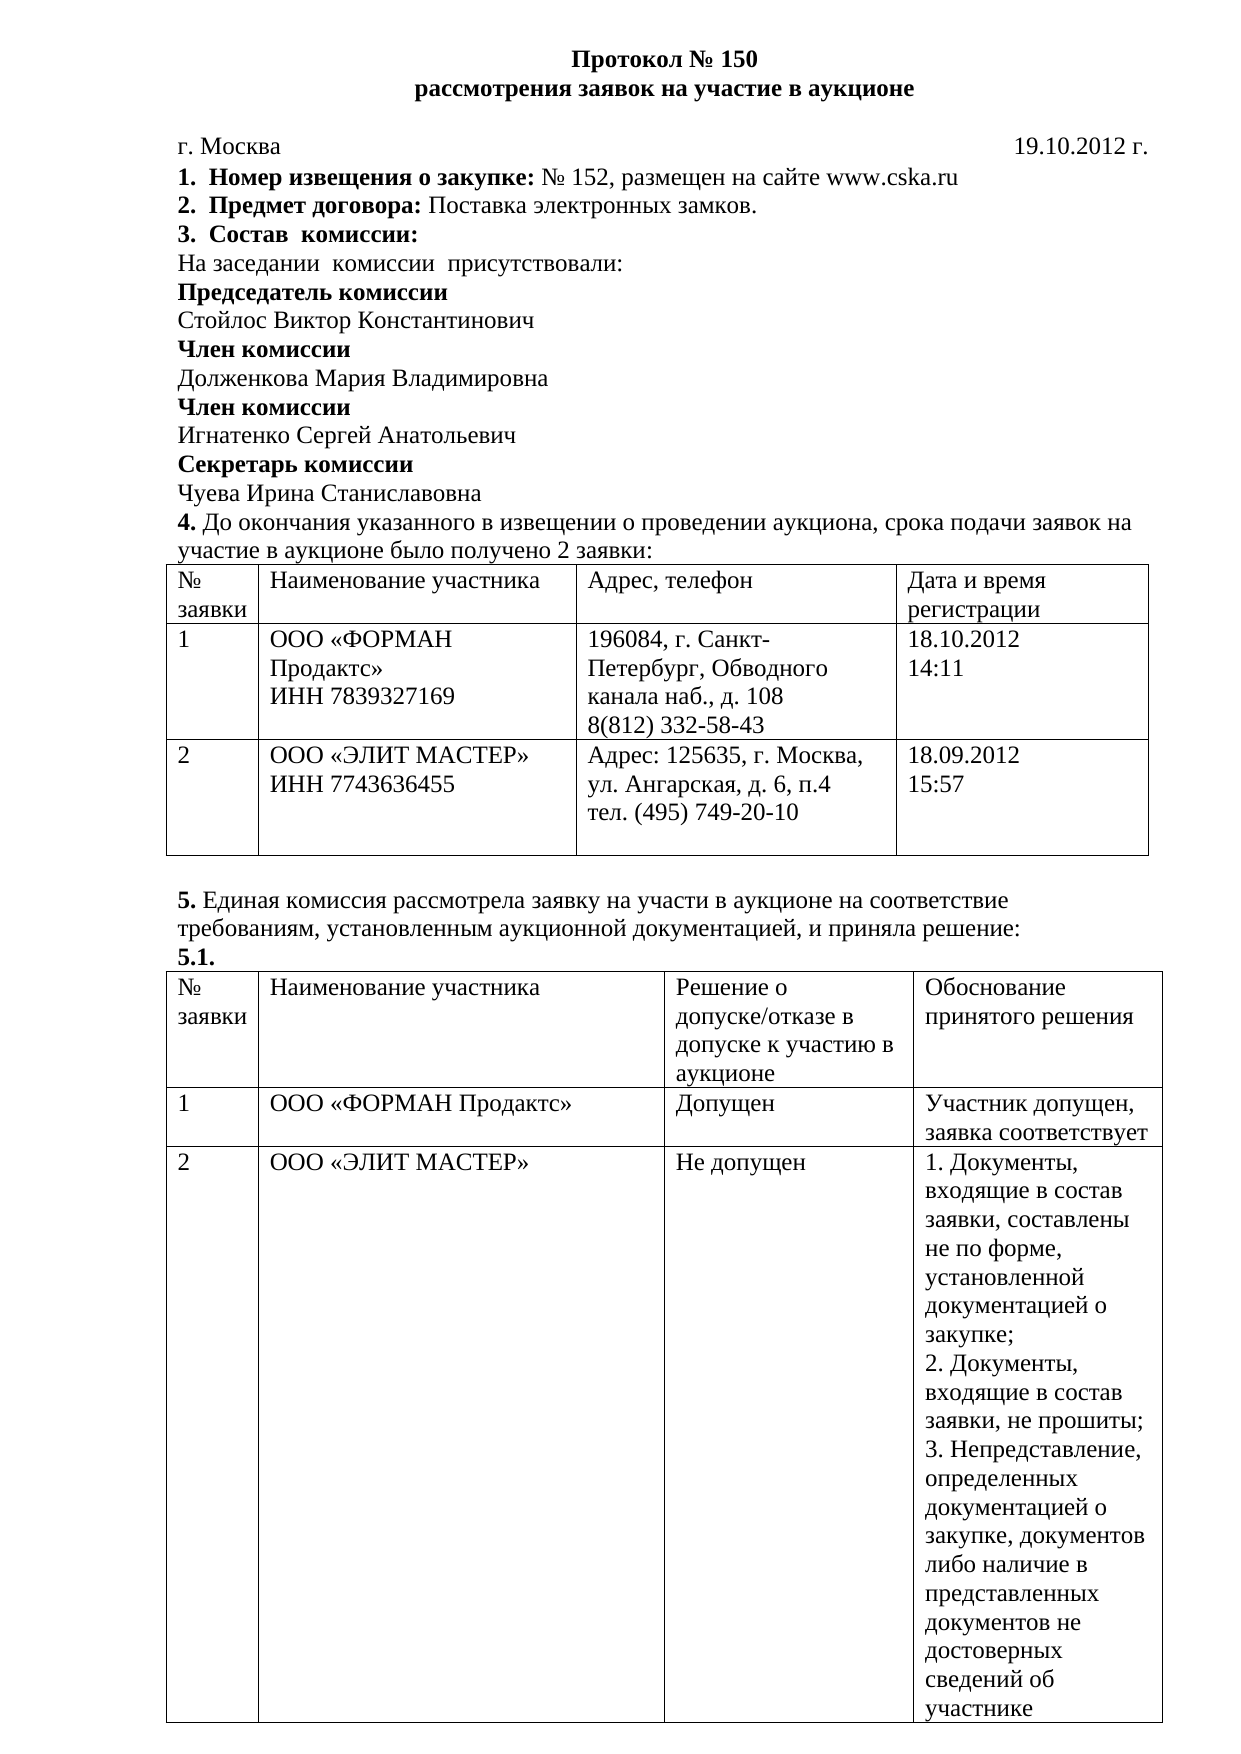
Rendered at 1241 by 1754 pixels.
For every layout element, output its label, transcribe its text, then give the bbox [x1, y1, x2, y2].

table_cell 18.09.2012 15:57 [897, 740, 1148, 855]
table_cell Участник допущен, заявка соответствует [914, 1088, 1162, 1146]
text 4. До окончания указанного в извещении о проведении аукциона, срока подачи заявок на участие в аукционе было получено 2 заявки: [177, 507, 1152, 564]
table_header Дата и время регистрации [897, 565, 1148, 623]
text рассмотрения заявок на участие в аукционе [177, 73, 1152, 130]
table_cell Допущен [665, 1088, 913, 1146]
table_header Обоснование принятого решения [914, 972, 1162, 1087]
table_cell ООО «ФОРМАН Продактс» [259, 1088, 664, 1146]
text 3. Состав комиссии: На заседании комиссии присутствовали: Председатель комиссии Стойлос Виктор Константинович Член комиссии Долженкова Мария Владимировна Член комиссии Игнатенко Сергей Анатольевич Секретарь комиссии Чуева Ирина Станиславовна [177, 219, 1152, 507]
table_header Адрес, телефон [577, 565, 896, 623]
text 2. Предмет договора: Поставка электронных замков. [177, 191, 1152, 219]
table_cell ООО «ЭЛИТ МАСТЕР» [259, 1147, 664, 1722]
text 5.1. [177, 942, 1152, 971]
text 5. Единая комиссия рассмотрела заявку на участи в аукционе на соответствие требованиям, установленным аукционной документацией, и приняла решение: [177, 885, 1152, 942]
table_cell 196084, г. Санкт-Петербург, Обводного канала наб., д. 108 8(812) 332-58-43 [577, 624, 896, 739]
table_header № заявки [167, 972, 258, 1087]
table_cell 18.10.2012 14:11 [897, 624, 1148, 739]
table_cell 2 [167, 740, 258, 855]
text Протокол № 150 [177, 44, 1152, 73]
table_cell Адрес: 125635, г. Москва, ул. Ангарская, д. 6, п.4 тел. (495) 749-20-10 [577, 740, 896, 855]
table_header Решение о допуске/отказе в допуске к участию в аукционе [665, 972, 913, 1087]
table_cell 2 [167, 1147, 258, 1722]
table_header 19.10.2012 г. [600, 130, 1150, 162]
table_cell 1 [167, 1088, 258, 1146]
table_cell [914, 1147, 1162, 1722]
table_header г. Москва [176, 130, 600, 162]
text 1. Номер извещения о закупке: № 152, размещен на сайте www.cska.ru [177, 162, 1152, 191]
table_cell ООО «ФОРМАН Продактс» ИНН 7839327169 [259, 624, 576, 739]
table_cell ООО «ЭЛИТ МАСТЕР» ИНН 7743636455 [259, 740, 576, 855]
table_cell 1 [167, 624, 258, 739]
table_header № заявки [167, 565, 258, 623]
table_header Наименование участника [259, 565, 576, 623]
table_header Наименование участника [259, 972, 664, 1087]
table_cell Не допущен [665, 1147, 913, 1722]
